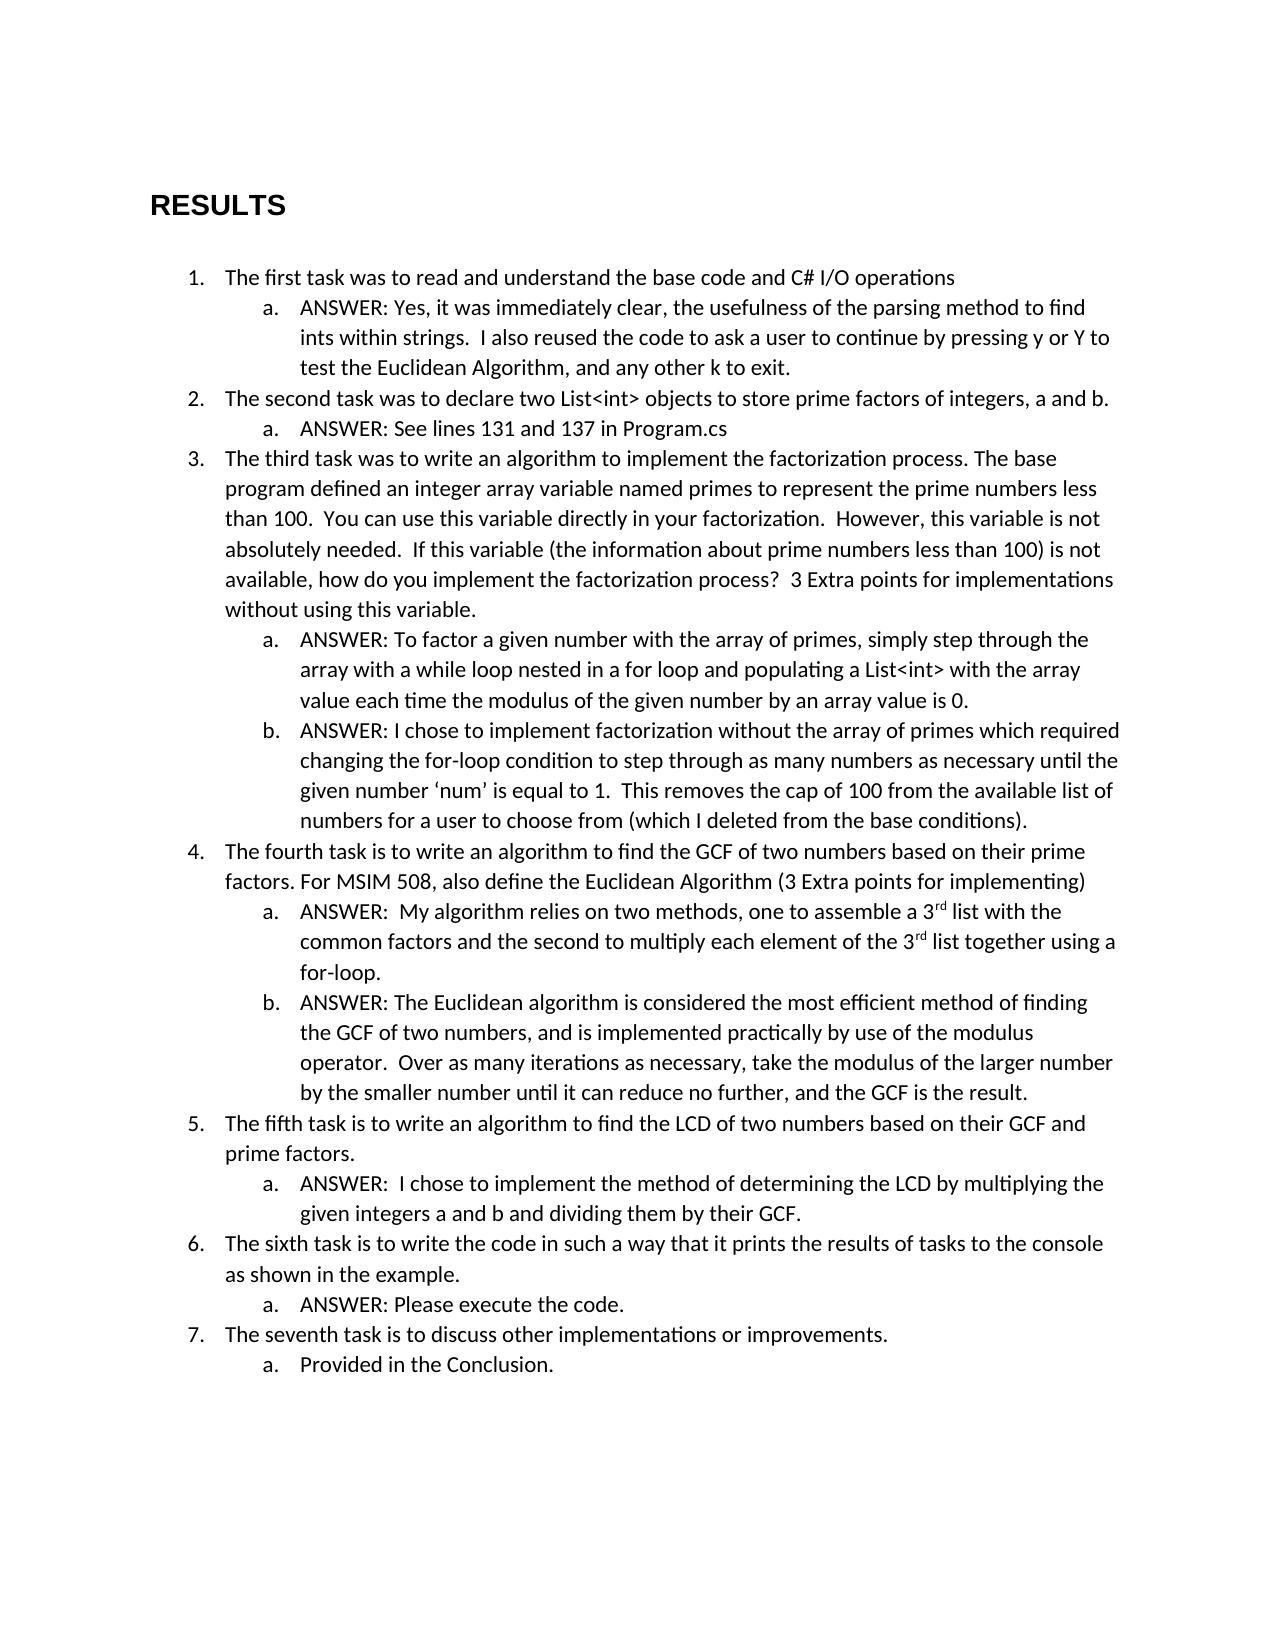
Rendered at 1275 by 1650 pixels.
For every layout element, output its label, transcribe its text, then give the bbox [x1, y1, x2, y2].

list The third task was to write an algorithm to implement the factorization process. The base program defined an integer array variable named primes to represent the prime numbers less than 100. You can use this variable directly in your factorization. However, this variable is not absolutely needed. If this variable (the information about prime numbers less than 100) is not available, how do you implement the factorization process? 3 Extra points for implementations without using this variable. [187, 444, 1125, 623]
list ANSWER: Please execute the code. [262, 1290, 1125, 1318]
list The second task was to declare two List<int> objects to store prime factors of integers, a and b. [187, 384, 1125, 412]
list ANSWER: I chose to implement the method of determining the LCD by multiplying the given integers a and b and dividing them by their GCF. [262, 1169, 1125, 1227]
list Provided in the Conclusion. [262, 1350, 1125, 1378]
list The first task was to read and understand the base code and C# I/O operations [187, 263, 1125, 291]
list ANSWER: See lines 131 and 137 in Program.cs [262, 414, 1125, 442]
subtitle RESULTS [150, 187, 1125, 221]
list The seventh task is to discuss other implementations or improvements. [187, 1320, 1125, 1348]
list ANSWER: To factor a given number with the array of primes, simply step through the array with a while loop nested in a for loop and populating a List<int> with the array value each time the modulus of the given number by an array value is 0. [262, 625, 1125, 714]
list ANSWER: I chose to implement factorization without the array of primes which required changing the for-loop condition to step through as many numbers as necessary until the given number ‘num’ is equal to 1. This removes the cap of 100 from the available list of numbers for a user to choose from (which I deleted from the base conditions). [262, 716, 1125, 834]
list The sixth task is to write the code in such a way that it prints the results of tasks to the console as shown in the example. [187, 1229, 1125, 1288]
list The fifth task is to write an algorithm to find the LCD of two numbers based on their GCF and prime factors. [187, 1109, 1125, 1167]
list ANSWER: The Euclidean algorithm is considered the most efficient method of finding the GCF of two numbers, and is implemented practically by use of the modulus operator. Over as many iterations as necessary, take the modulus of the larger number by the smaller number until it can reduce no further, and the GCF is the result. [262, 988, 1125, 1106]
list The fourth task is to write an algorithm to find the GCF of two numbers based on their prime factors. For MSIM 508, also define the Euclidean Algorithm (3 Extra points for implementing) [187, 837, 1125, 895]
list ANSWER: My algorithm relies on two methods, one to assemble a 3rd list with the common factors and the second to multiply each element of the 3rd list together using a for-loop. [262, 897, 1125, 986]
list ANSWER: Yes, it was immediately clear, the usefulness of the parsing method to find ints within strings. I also reused the code to ask a user to continue by pressing y or Y to test the Euclidean Algorithm, and any other k to exit. [262, 293, 1125, 381]
